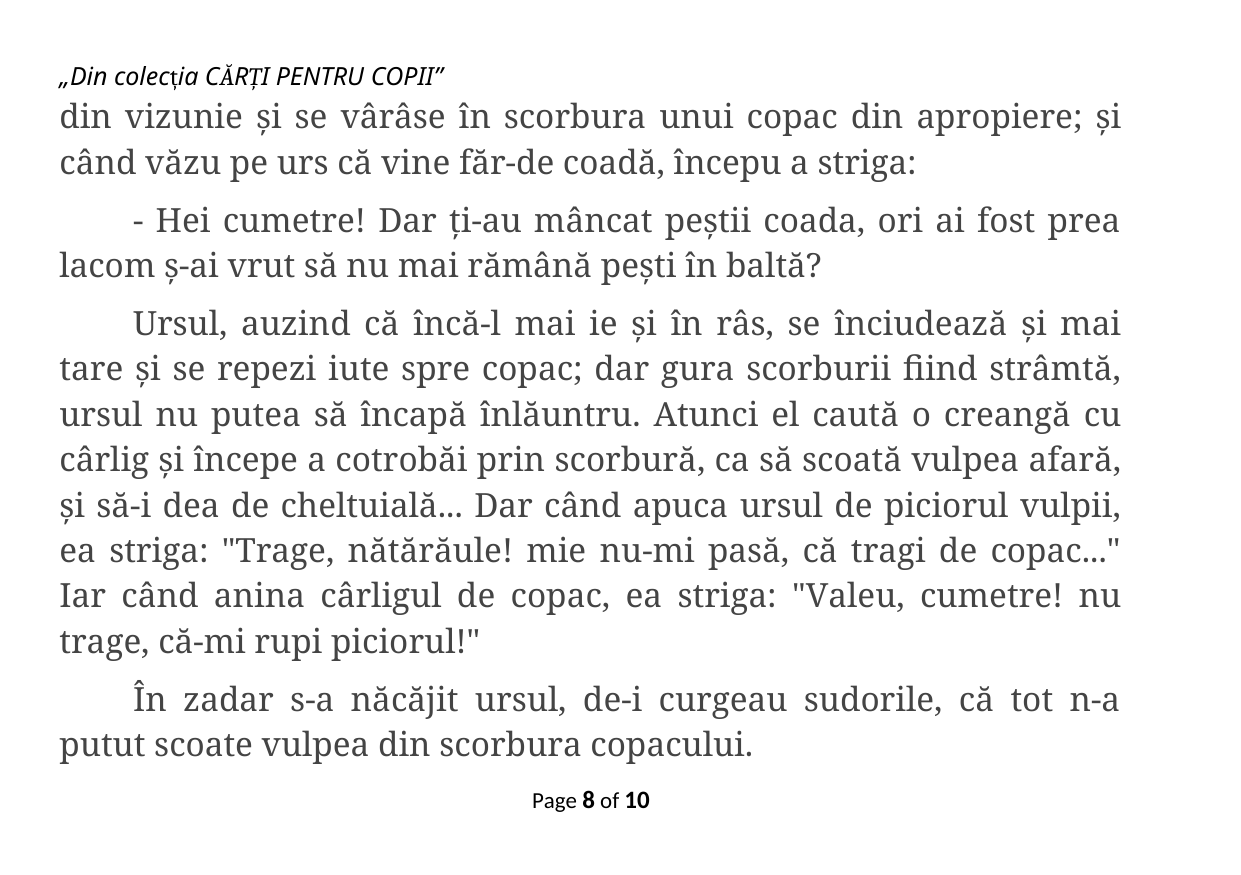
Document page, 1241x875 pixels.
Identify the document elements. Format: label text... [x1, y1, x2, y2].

text Ursul, auzind că încă-l mai ie şi în râs, se înciudează şi mai tare şi se repezi iute spre copac; dar gura scorburii fiind strâmtă, ursul nu putea să încapă înlăuntru. Atunci el caută o creangă cu cârlig şi începe a cotrobăi prin scorbură, ca să scoată vulpea afară, şi să-i dea de cheltuială... Dar când apuca ursul de piciorul vulpii, ea striga: "Trage, nătărăule! mie nu-mi pasă, că tragi de copac..." Iar când anina cârligul de copac, ea striga: "Valeu, cumetre! nu trage, că-mi rupi piciorul!" [59, 300, 1122, 663]
text În zadar s-a năcăjit ursul, de-i curgeau sudorile, că tot n-a putut scoate vulpea din scorbura copacului. [59, 676, 1122, 766]
text - Hei cumetre! Dar ţi-au mâncat peştii coada, ori ai fost prea lacom ş-ai vrut să nu mai rămână peşti în baltă? [59, 196, 1122, 287]
